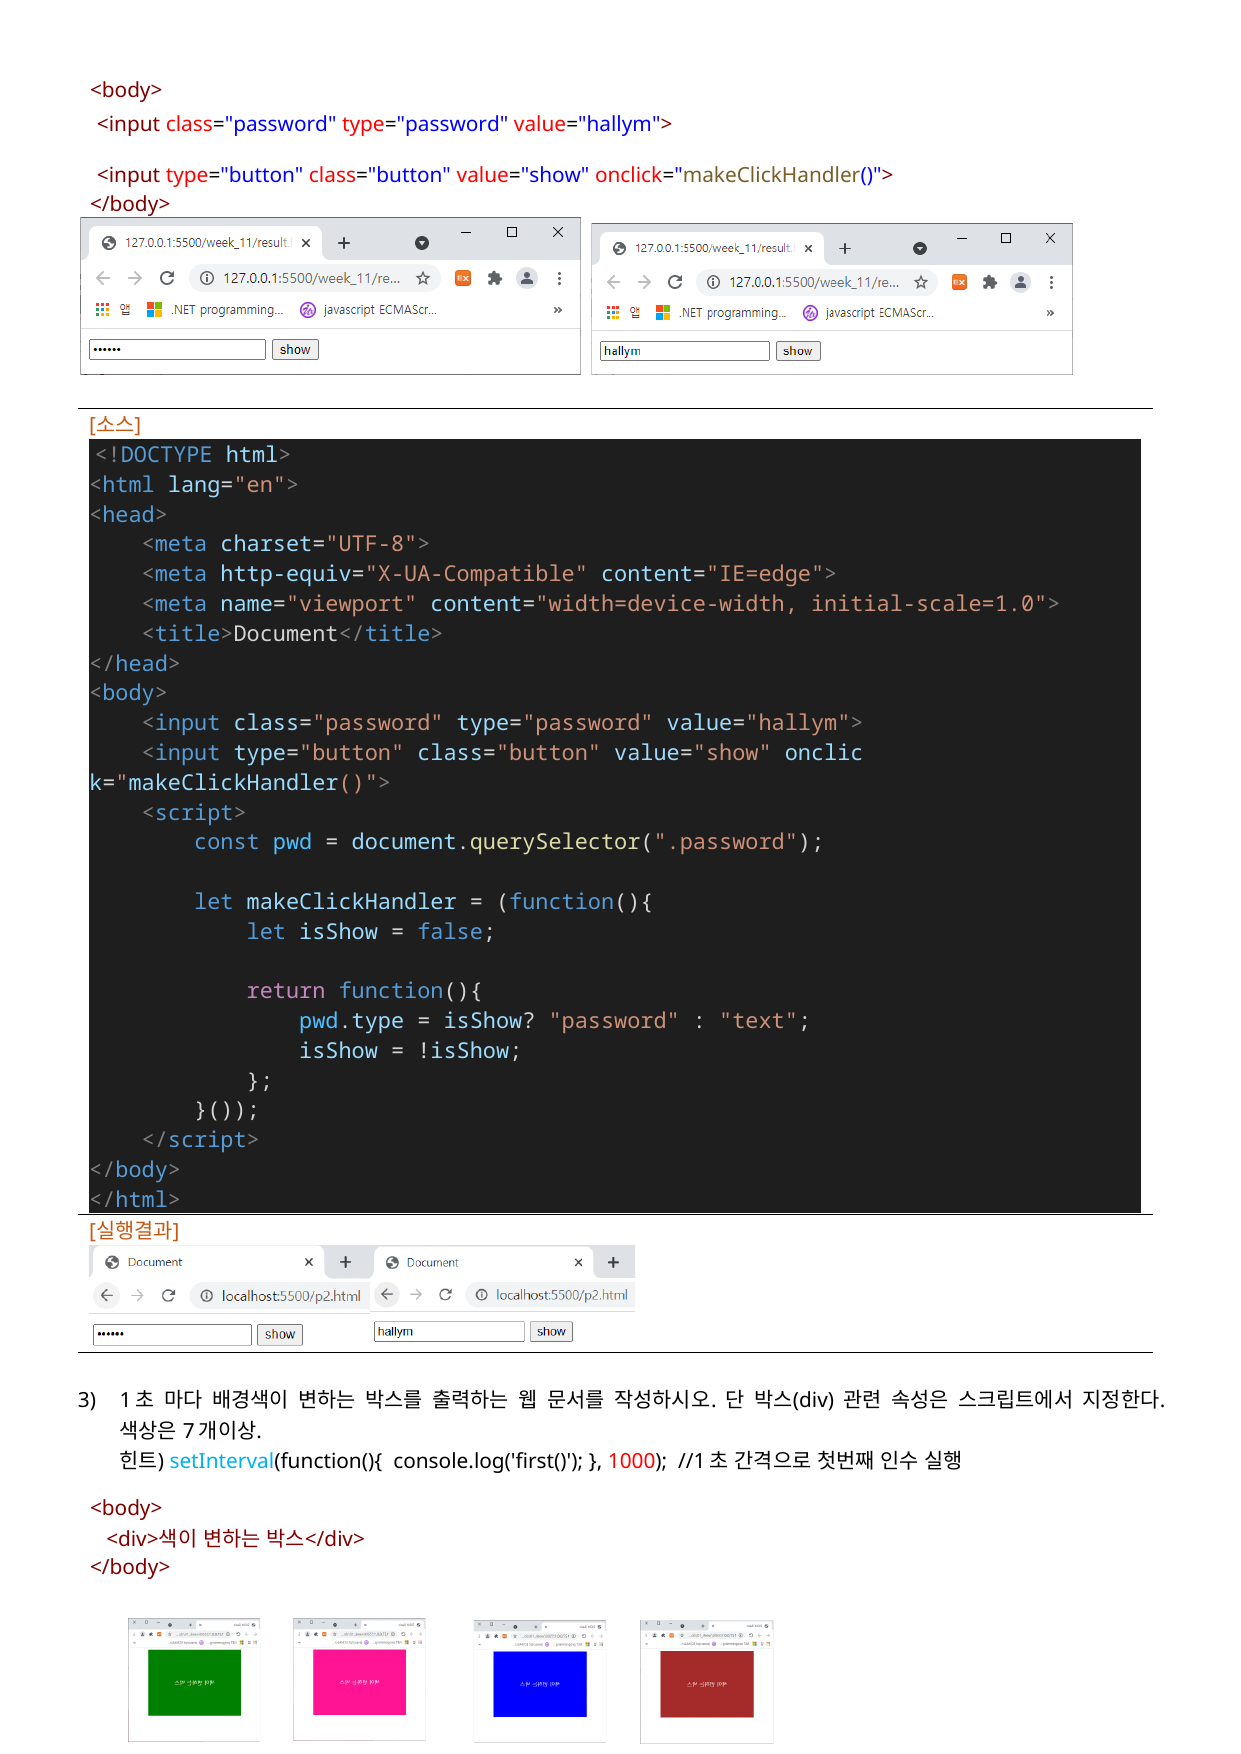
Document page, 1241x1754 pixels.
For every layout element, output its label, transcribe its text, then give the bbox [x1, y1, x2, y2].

picture [88, 1245, 636, 1352]
picture [473, 1620, 607, 1743]
text </body> [90, 1552, 1165, 1581]
list 1초 마다 배경색이 변하는 박스를 출력하는 웹 문서를 작성하시오. 단 박스(div) 관련 속성은 스크립트에서 지정한다. 색상은 7개이상. [78, 1383, 1165, 1444]
picture [80, 217, 581, 375]
table_cell [실행결과] [78, 1215, 1152, 1352]
picture [640, 1620, 774, 1744]
text <div>색이 변하는 박스</div> [90, 1522, 1165, 1552]
picture [128, 1618, 261, 1742]
text 힌트) setInterval(function(){ console.log('first()'); }, 1000); //1초 간격으로 첫번째 인수 실행 [119, 1444, 1165, 1474]
text <input class="password" type="password" value="hallym"> [75, 103, 1165, 138]
text </body> [90, 189, 1165, 217]
text <input type="button" class="button" value="show" onclick="makeClickHandler()"> [75, 154, 1165, 189]
picture [591, 223, 1073, 375]
table_header [소스] <!DOCTYPE html> <html lang="en"> <head> <meta charset="UTF-8"> <meta http-equiv="X-UA-Compatible" content="IE=edge"> <meta name="viewport" content="width=device-width, initial-scale=1.0"> <title>Document</title> </head> <body> <input class="password" type="password" value="hallym"> <input type="button" class="button" value="show" onclick="makeClickHandler()"> <script> const pwd = document.querySelector(".password"); let makeClickHandler = (function(){ let isShow = false; return function(){ pwd.type = isShow? "password" : "text"; isShow = !isShow; }; }()); </script> </body> </html> [78, 409, 1152, 1213]
picture [293, 1618, 426, 1741]
text <body> [90, 1493, 1165, 1522]
text <body> [90, 75, 1165, 103]
